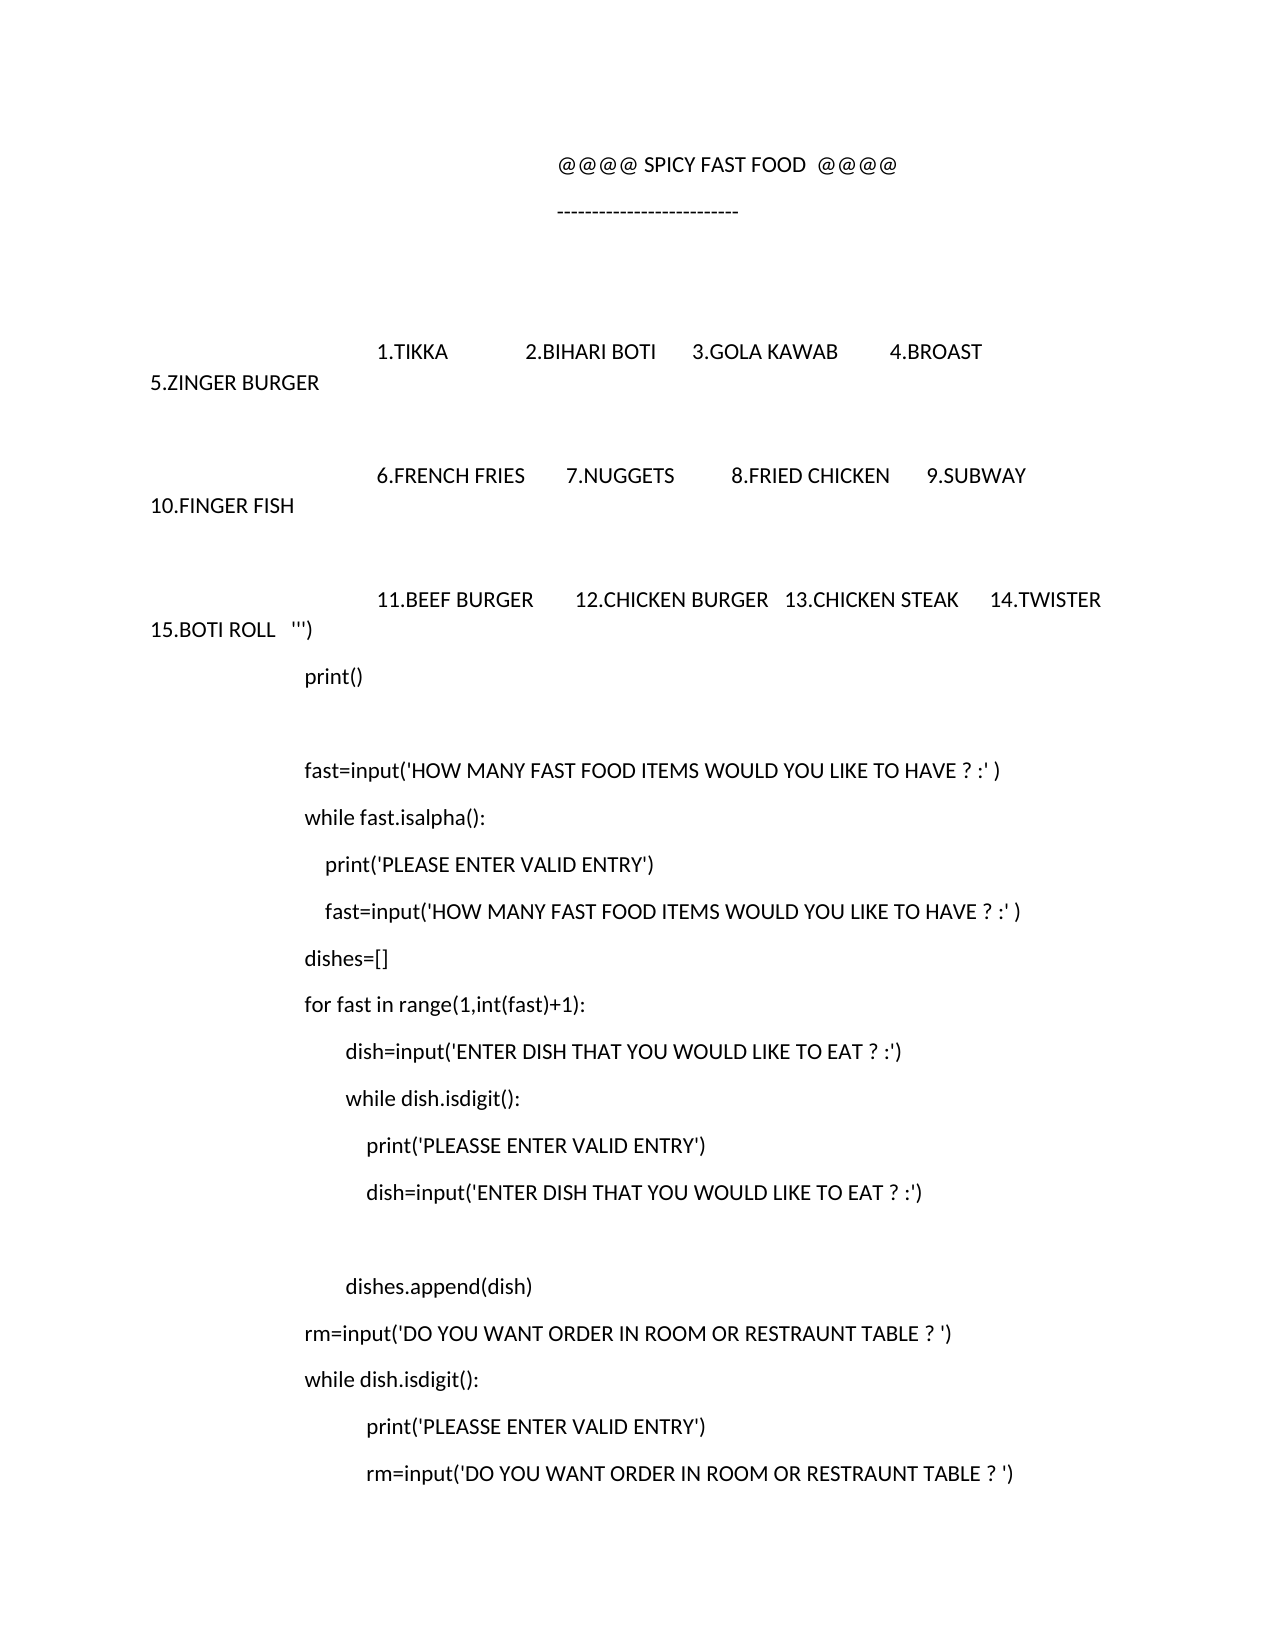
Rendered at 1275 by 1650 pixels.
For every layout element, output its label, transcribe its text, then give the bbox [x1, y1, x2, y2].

text 1.TIKKA 2.BIHARI BOTI 3.GOLA KAWAB 4.BROAST 5.ZINGER BURGER [150, 337, 1125, 396]
text -------------------------- [150, 197, 1125, 225]
text 11.BEEF BURGER 12.CHICKEN BURGER 13.CHICKEN STEAK 14.TWISTER 15.BOTI ROLL ''') [150, 585, 1125, 644]
text print() [150, 662, 1125, 691]
text print('PLEASSE ENTER VALID ENTRY') [150, 1412, 1125, 1441]
text print('PLEASSE ENTER VALID ENTRY') [150, 1131, 1125, 1159]
text fast=input('HOW MANY FAST FOOD ITEMS WOULD YOU LIKE TO HAVE ? :' ) [150, 897, 1125, 925]
text @@@@ SPICY FAST FOOD @@@@ [150, 150, 1125, 178]
text dish=input('ENTER DISH THAT YOU WOULD LIKE TO EAT ? :') [150, 1178, 1125, 1206]
text 6.FRENCH FRIES 7.NUGGETS 8.FRIED CHICKEN 9.SUBWAY 10.FINGER FISH [150, 461, 1125, 520]
text fast=input('HOW MANY FAST FOOD ITEMS WOULD YOU LIKE TO HAVE ? :' ) [150, 756, 1125, 784]
text while dish.isdigit(): [150, 1084, 1125, 1112]
text for fast in range(1,int(fast)+1): [150, 991, 1125, 1019]
text while dish.isdigit(): [150, 1366, 1125, 1394]
text dish=input('ENTER DISH THAT YOU WOULD LIKE TO EAT ? :') [150, 1037, 1125, 1066]
text rm=input('DO YOU WANT ORDER IN ROOM OR RESTRAUNT TABLE ? ') [150, 1319, 1125, 1347]
text while fast.isalpha(): [150, 803, 1125, 831]
text dishes.append(dish) [150, 1272, 1125, 1300]
text dishes=[] [150, 944, 1125, 972]
text rm=input('DO YOU WANT ORDER IN ROOM OR RESTRAUNT TABLE ? ') [150, 1459, 1125, 1487]
text print('PLEASE ENTER VALID ENTRY') [150, 850, 1125, 878]
